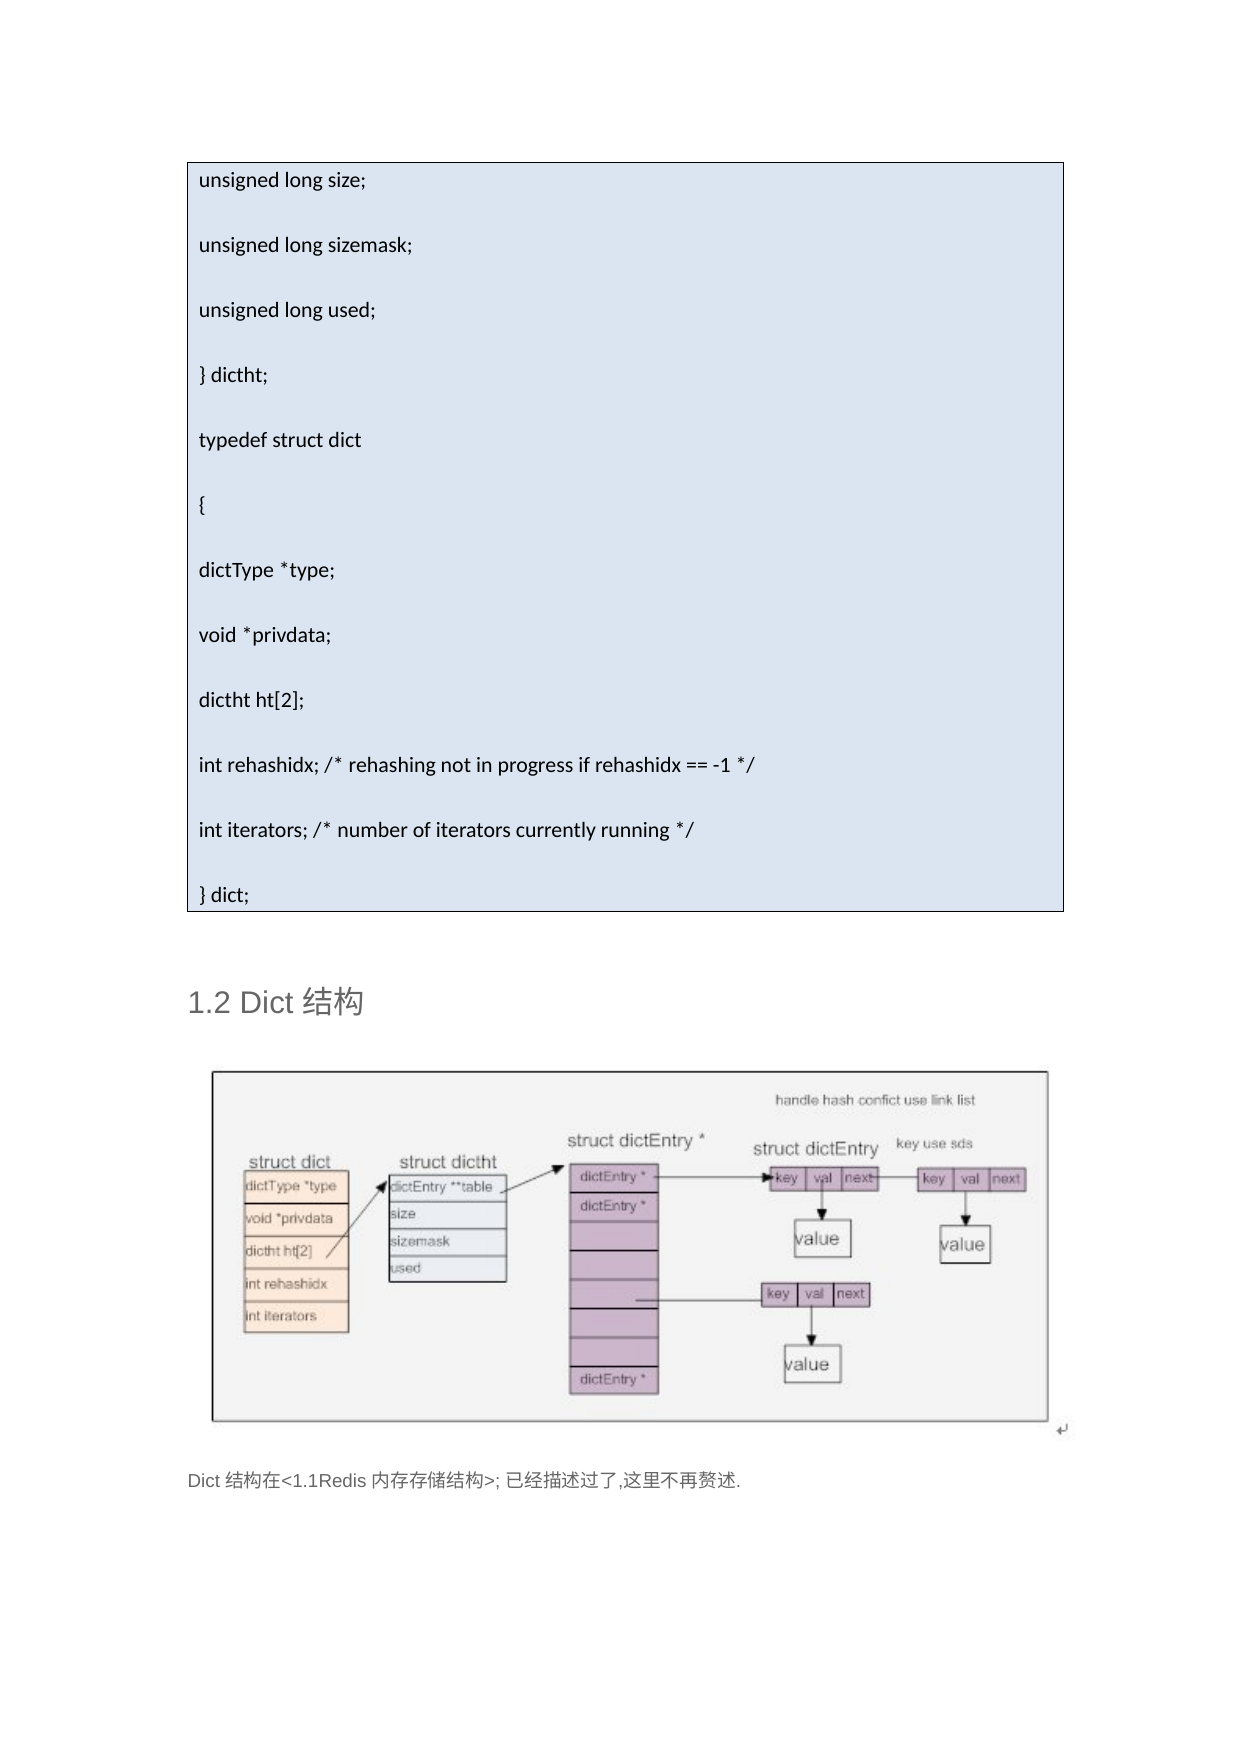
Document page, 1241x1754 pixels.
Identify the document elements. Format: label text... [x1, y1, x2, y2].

text Dict 结构在<1.1Redis 内存存储结构>; 已经描述过了,这里不再赘述. [187, 1463, 1053, 1495]
subtitle 1.2 Dict 结构 [187, 967, 1053, 1032]
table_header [188, 163, 1063, 911]
picture [187, 1040, 1096, 1446]
